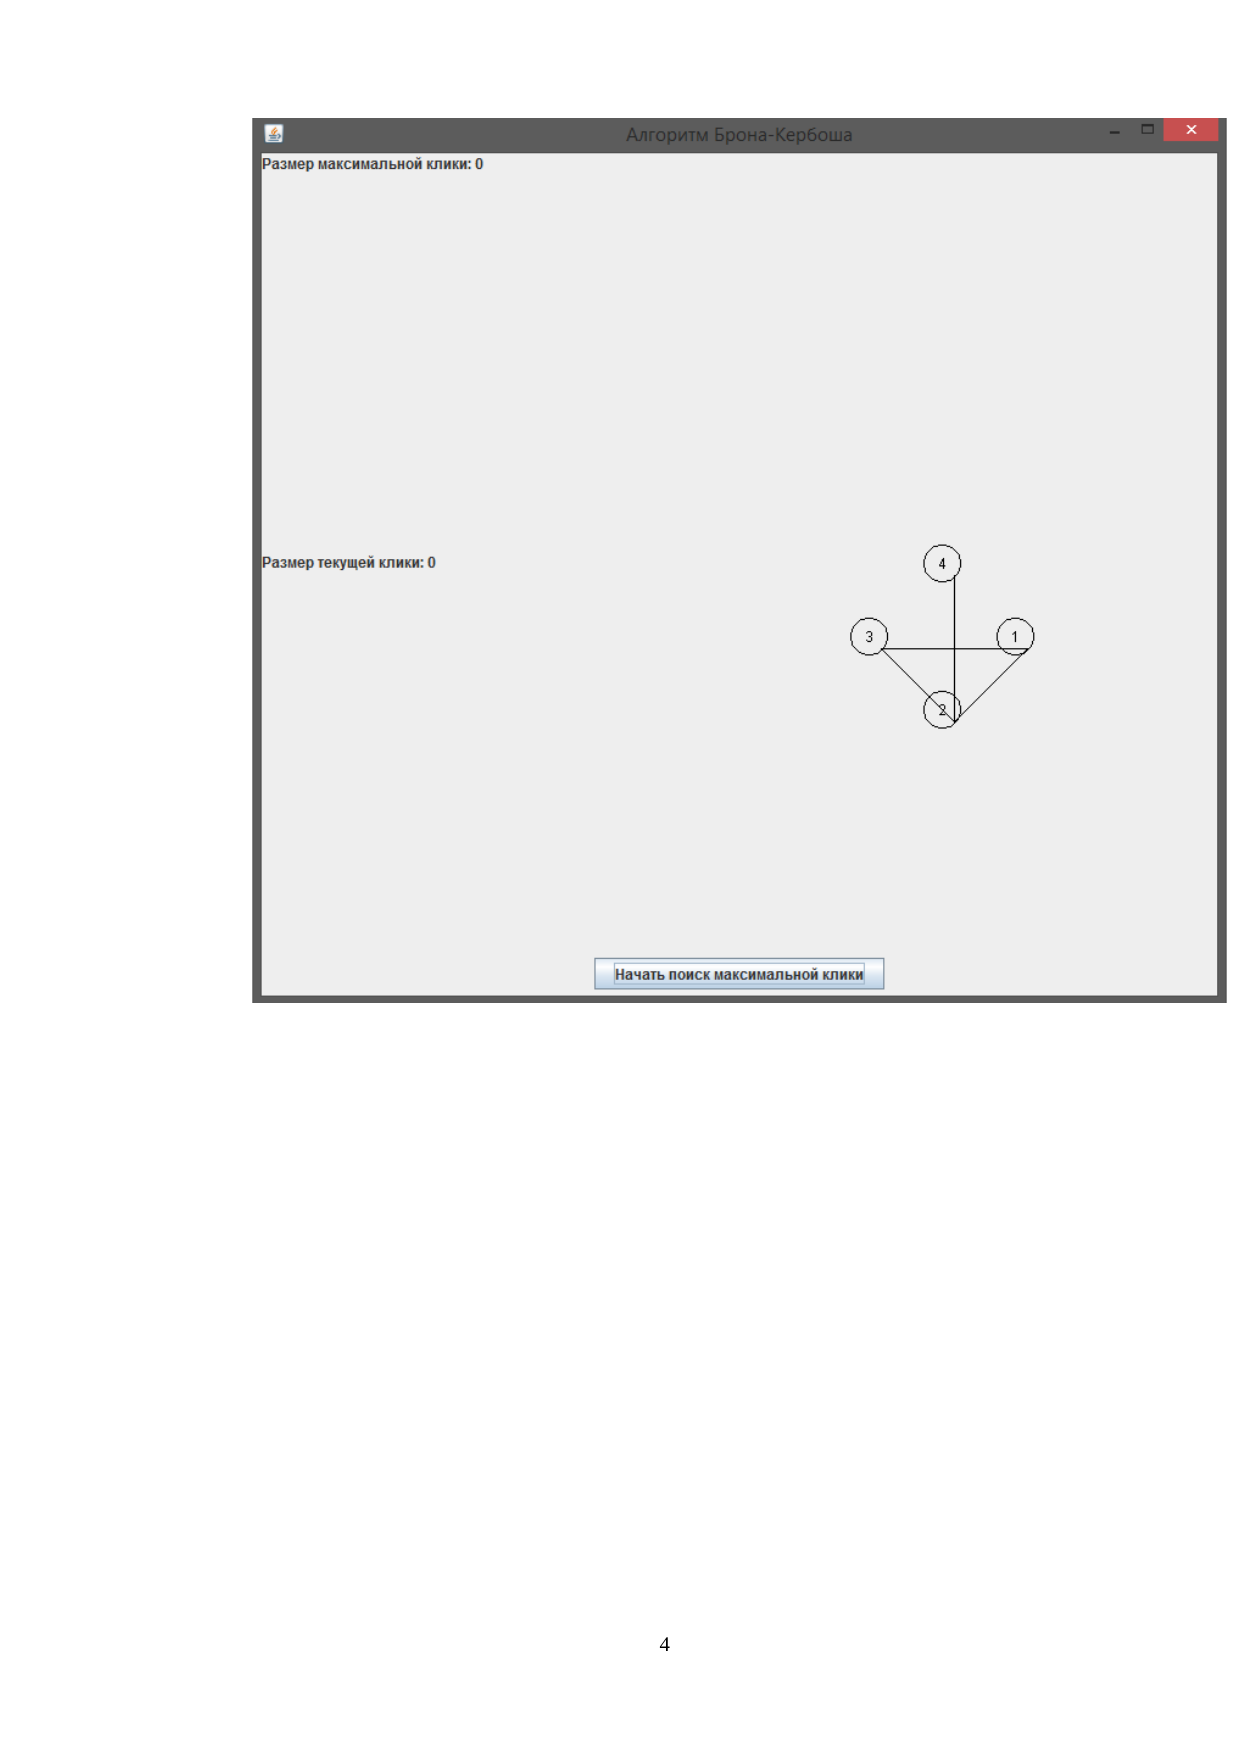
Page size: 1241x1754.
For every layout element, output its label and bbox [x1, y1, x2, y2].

picture [252, 118, 1227, 1003]
